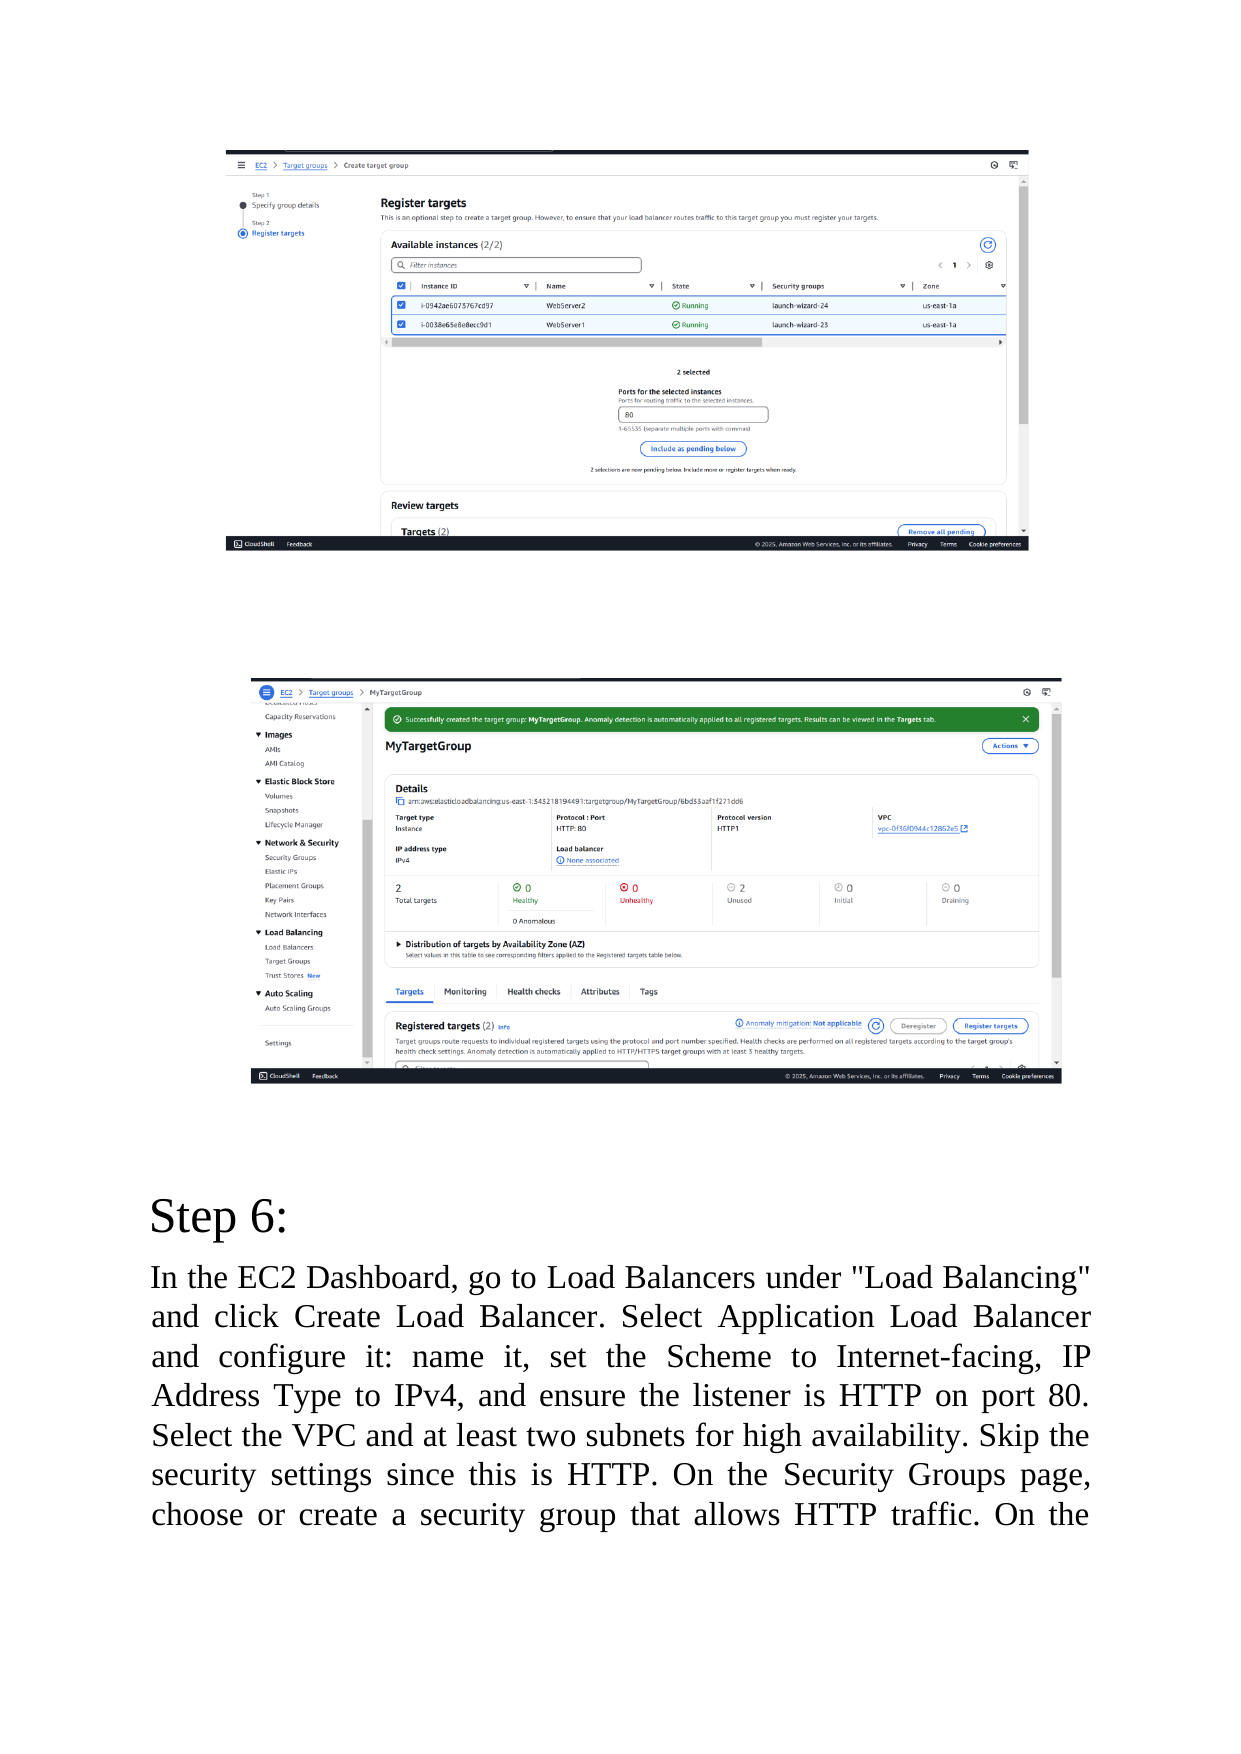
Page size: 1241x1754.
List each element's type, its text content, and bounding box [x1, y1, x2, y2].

text Step 6: [148, 1186, 1102, 1243]
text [150, 1257, 1091, 1532]
picture [250, 678, 1062, 1084]
picture [225, 150, 1029, 551]
